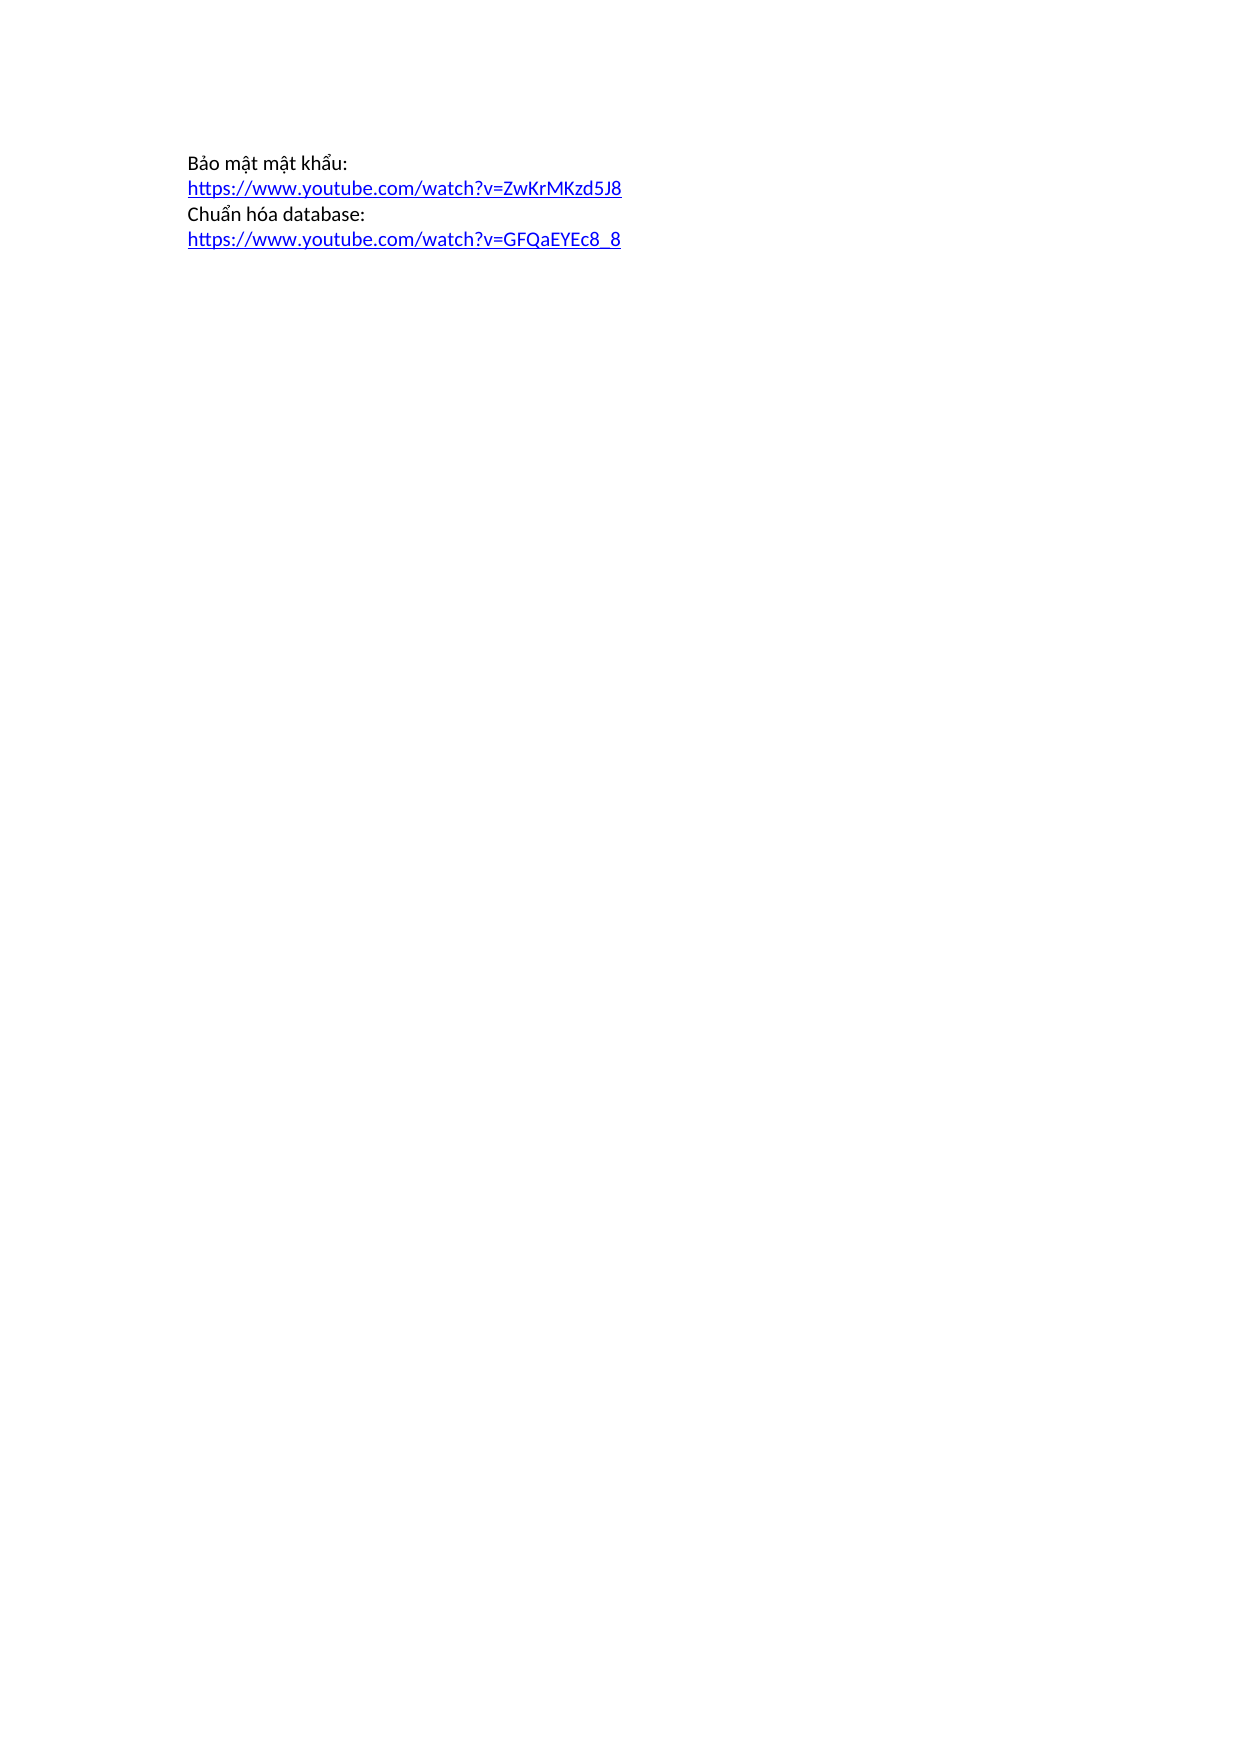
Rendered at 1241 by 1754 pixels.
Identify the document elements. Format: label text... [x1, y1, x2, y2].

text Chuẩn hóa database: [187, 201, 1053, 226]
text Bảo mật mật khẩu: [187, 150, 1053, 175]
text https://www.youtube.com/watch?v=GFQaEYEc8_8 [187, 226, 1053, 252]
text https://www.youtube.com/watch?v=ZwKrMKzd5J8 [187, 175, 1053, 201]
